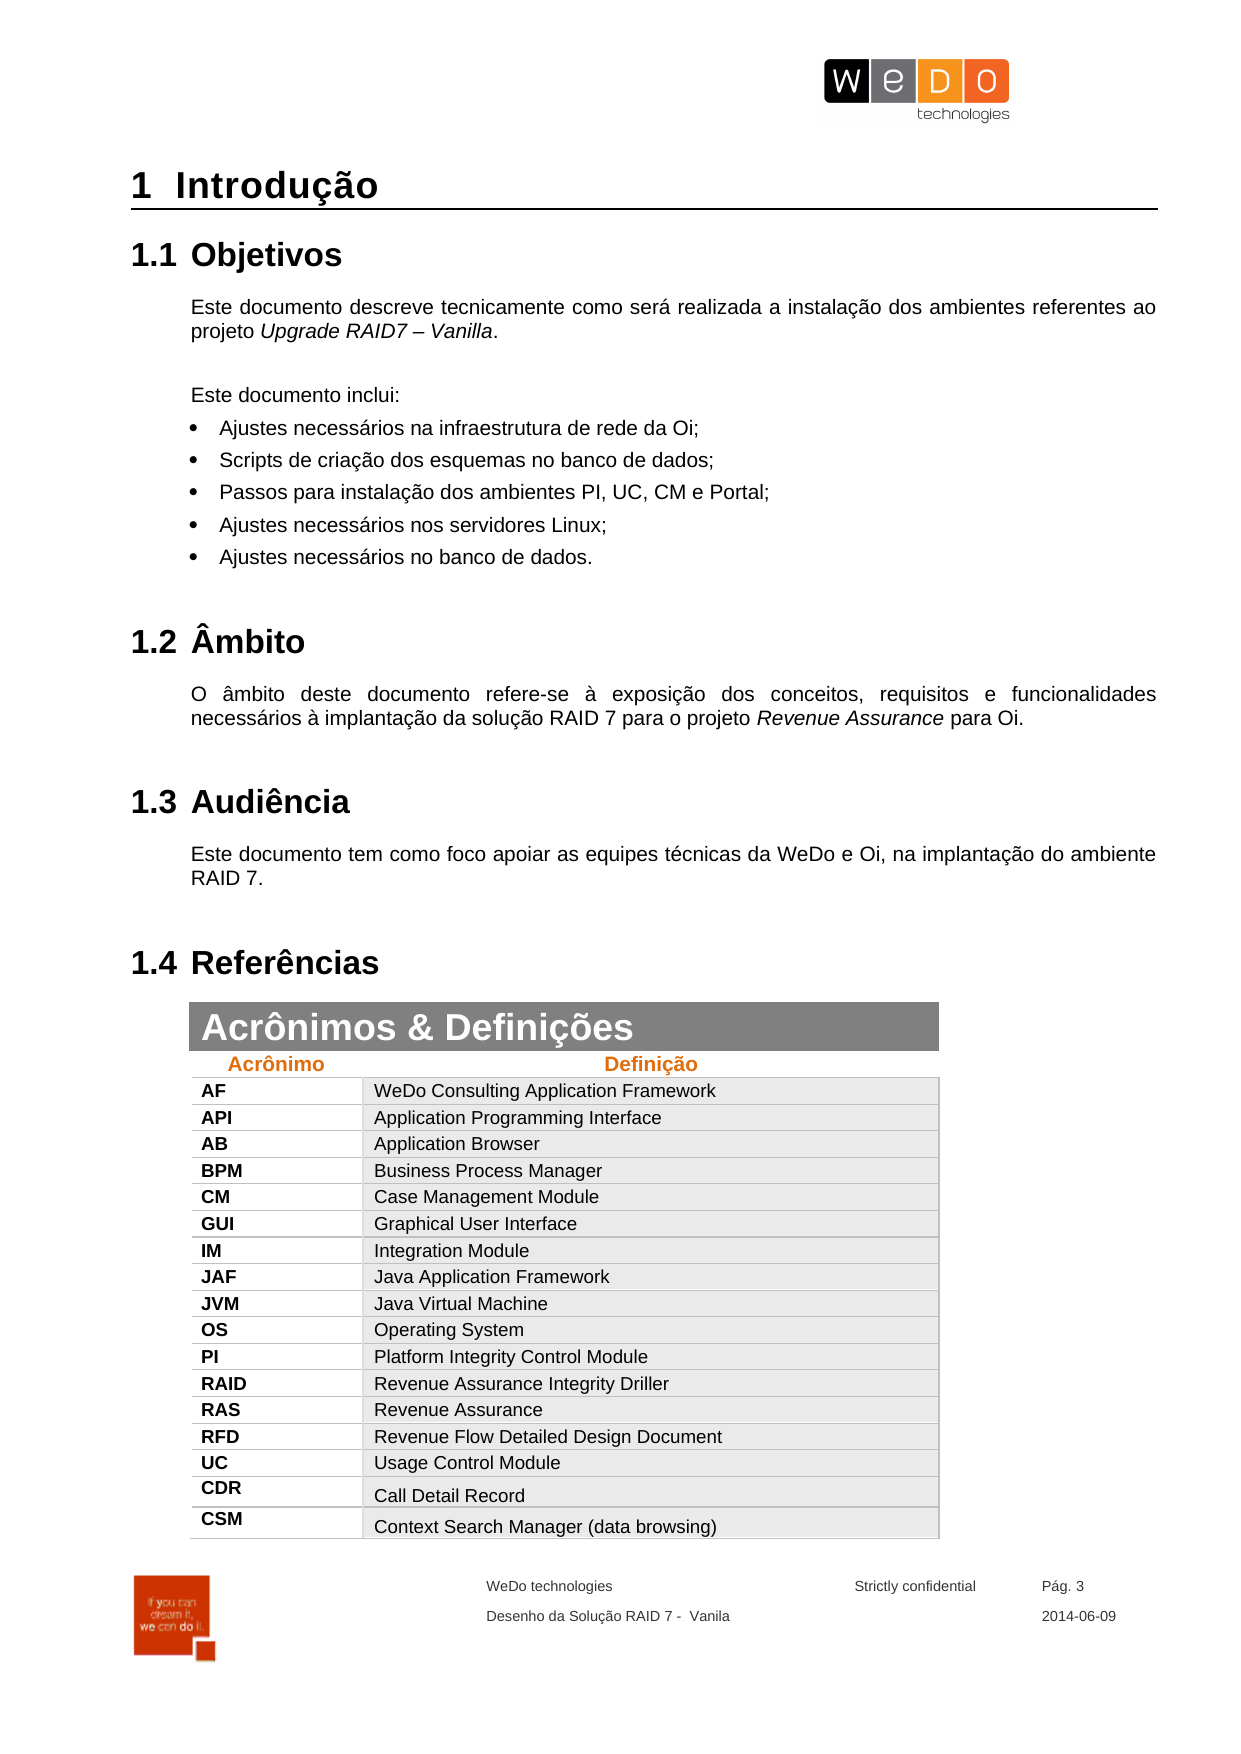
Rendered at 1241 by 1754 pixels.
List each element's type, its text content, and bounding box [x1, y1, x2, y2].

table_cell RAS [190, 1396, 362, 1422]
table_cell Usage Control Module [364, 1450, 938, 1476]
table_cell PI [190, 1343, 362, 1369]
table_cell JVM [190, 1290, 362, 1316]
text O âmbito deste documento refere-se à exposição dos conceitos, requisitos e funcionalidades necessários à implantação da solução RAID 7 para o projeto Revenue Assurance para Oi. [191, 681, 1158, 729]
text Scripts de criação dos esquemas no banco de dados; [189, 448, 1158, 472]
text Este documento inclui: [131, 383, 1158, 407]
table_cell Application Programming Interface [364, 1105, 938, 1130]
subtitle Introdução [131, 163, 1158, 208]
text Ajustes necessários no banco de dados. [189, 545, 1158, 569]
table_header Acrônimos & Definições [191, 1002, 939, 1051]
text Passos para instalação dos ambientes PI, UC, CM e Portal; [189, 480, 1158, 504]
table_cell Graphical User Interface [364, 1211, 938, 1236]
text Ajustes necessários na infraestrutura de rede da Oi; [189, 415, 1158, 439]
table_cell Call Detail Record [364, 1477, 938, 1506]
table_cell Revenue Assurance [364, 1397, 938, 1422]
table_cell Platform Integrity Control Module [364, 1344, 938, 1369]
table_cell AB [190, 1130, 362, 1157]
table_cell OS [190, 1316, 362, 1343]
subtitle Audiência [131, 782, 1158, 821]
subtitle Âmbito [131, 622, 1158, 661]
table_cell Case Management Module [364, 1184, 938, 1210]
table_cell API [190, 1104, 362, 1130]
table_cell GUI [190, 1210, 362, 1236]
table_cell CSM [190, 1506, 362, 1537]
subtitle Referências [131, 943, 1158, 981]
picture [818, 53, 1015, 129]
text Este documento descreve tecnicamente como será realizada a instalação dos ambientes referentes ao projeto Upgrade RAID7 – Vanilla. [191, 294, 1158, 342]
table_cell CDR [190, 1476, 362, 1506]
table_cell Revenue Flow Detailed Design Document [364, 1424, 938, 1449]
table_cell UC [190, 1449, 362, 1476]
table_cell JAF [190, 1263, 362, 1289]
table_cell AF [190, 1077, 362, 1104]
text Ajustes necessários nos servidores Linux; [189, 513, 1158, 537]
table_cell Business Process Manager [364, 1158, 938, 1183]
table_cell CM [190, 1183, 362, 1210]
table_cell BPM [190, 1157, 362, 1183]
table_cell Operating System [364, 1317, 938, 1343]
table_cell Java Application Framework [364, 1264, 938, 1289]
table_cell WeDo Consulting Application Framework [364, 1078, 938, 1104]
table_cell Application Browser [364, 1131, 938, 1157]
table_cell Context Search Manager (data browsing) [364, 1508, 938, 1537]
table_cell RAID [190, 1369, 362, 1396]
table_cell Acrônimo [190, 1051, 363, 1077]
subtitle Objetivos [131, 235, 1158, 274]
table_cell Definição [363, 1051, 939, 1077]
table_cell Revenue Assurance Integrity Driller [364, 1370, 938, 1396]
text Este documento tem como foco apoiar as equipes técnicas da WeDo e Oi, na implantação do ambiente RAID 7. [191, 842, 1158, 890]
table_cell Java Virtual Machine [364, 1291, 938, 1316]
table_cell RFD [190, 1423, 362, 1449]
table_cell IM [190, 1236, 362, 1263]
picture [130, 1569, 380, 1678]
table_cell Integration Module [364, 1238, 938, 1263]
